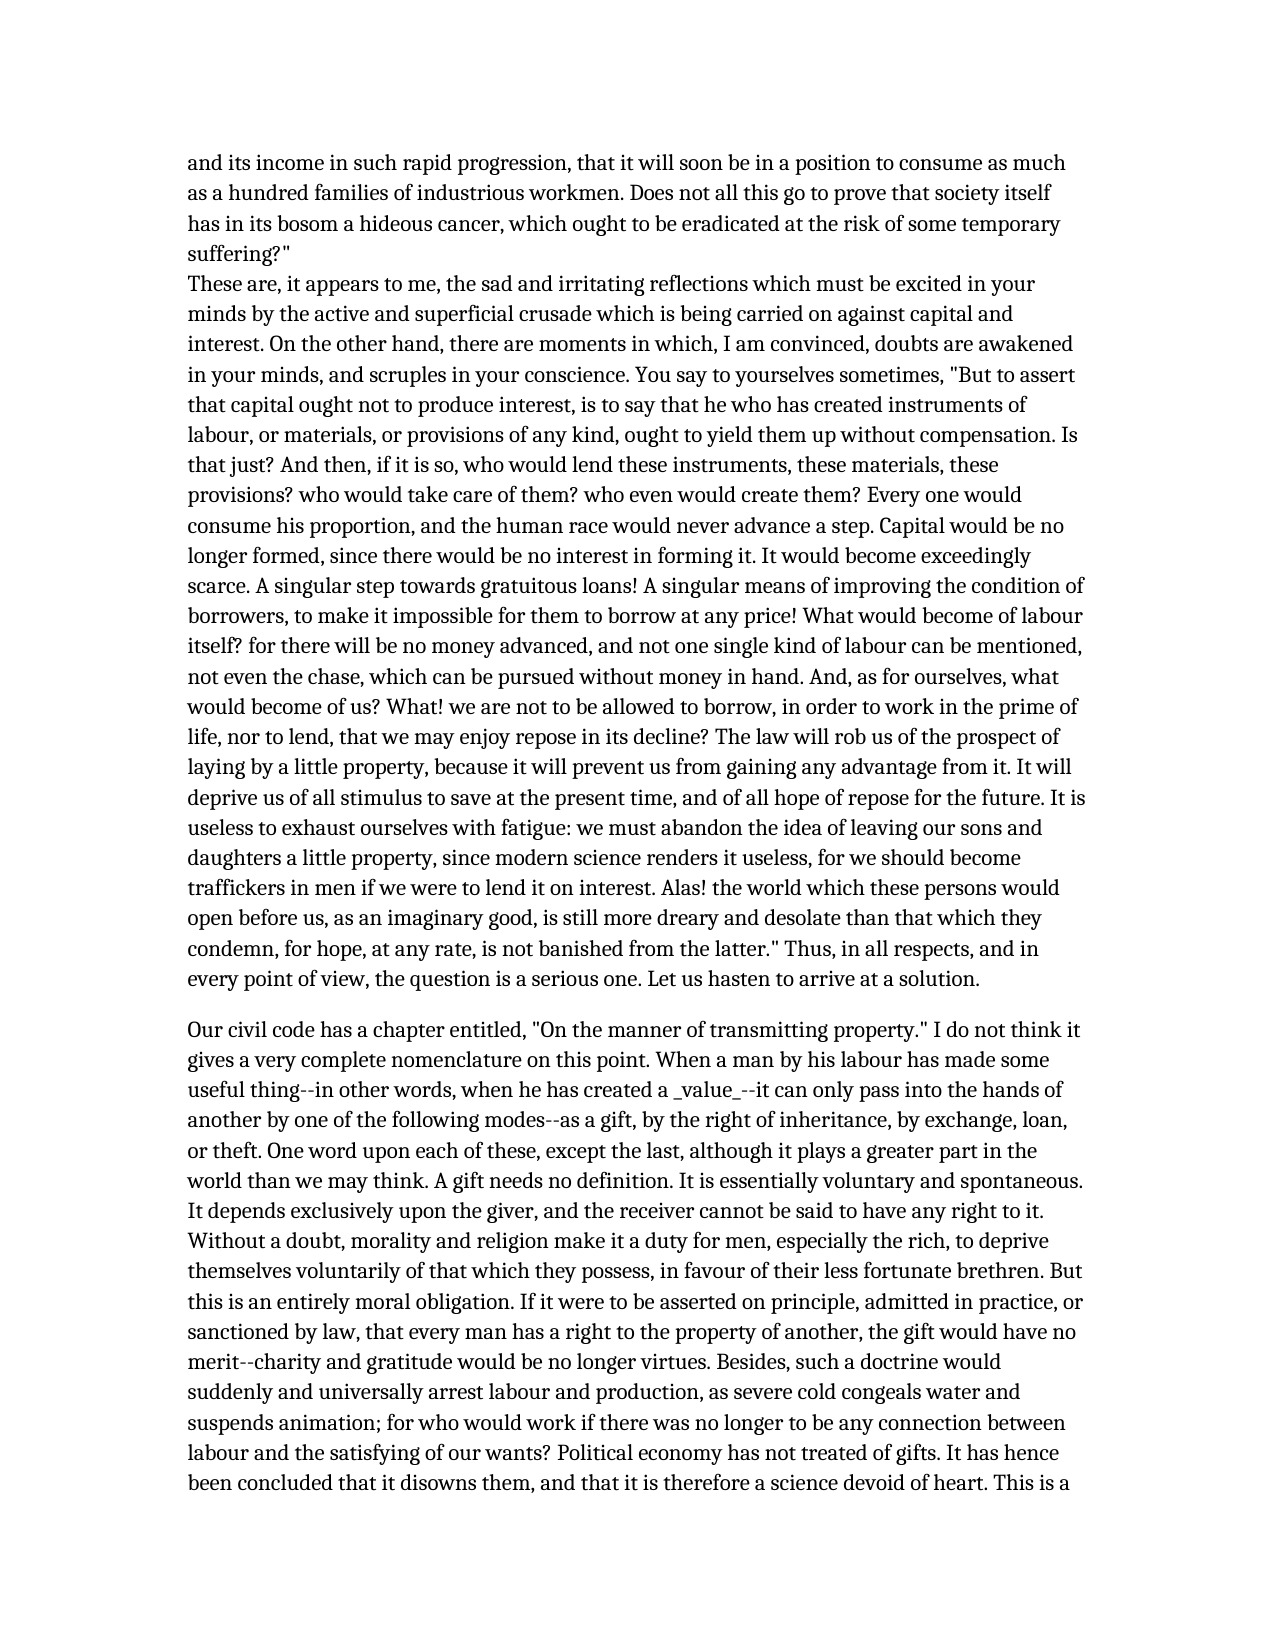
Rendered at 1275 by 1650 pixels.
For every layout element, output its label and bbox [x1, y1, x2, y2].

text [187, 150, 1087, 992]
text [187, 1017, 1087, 1496]
